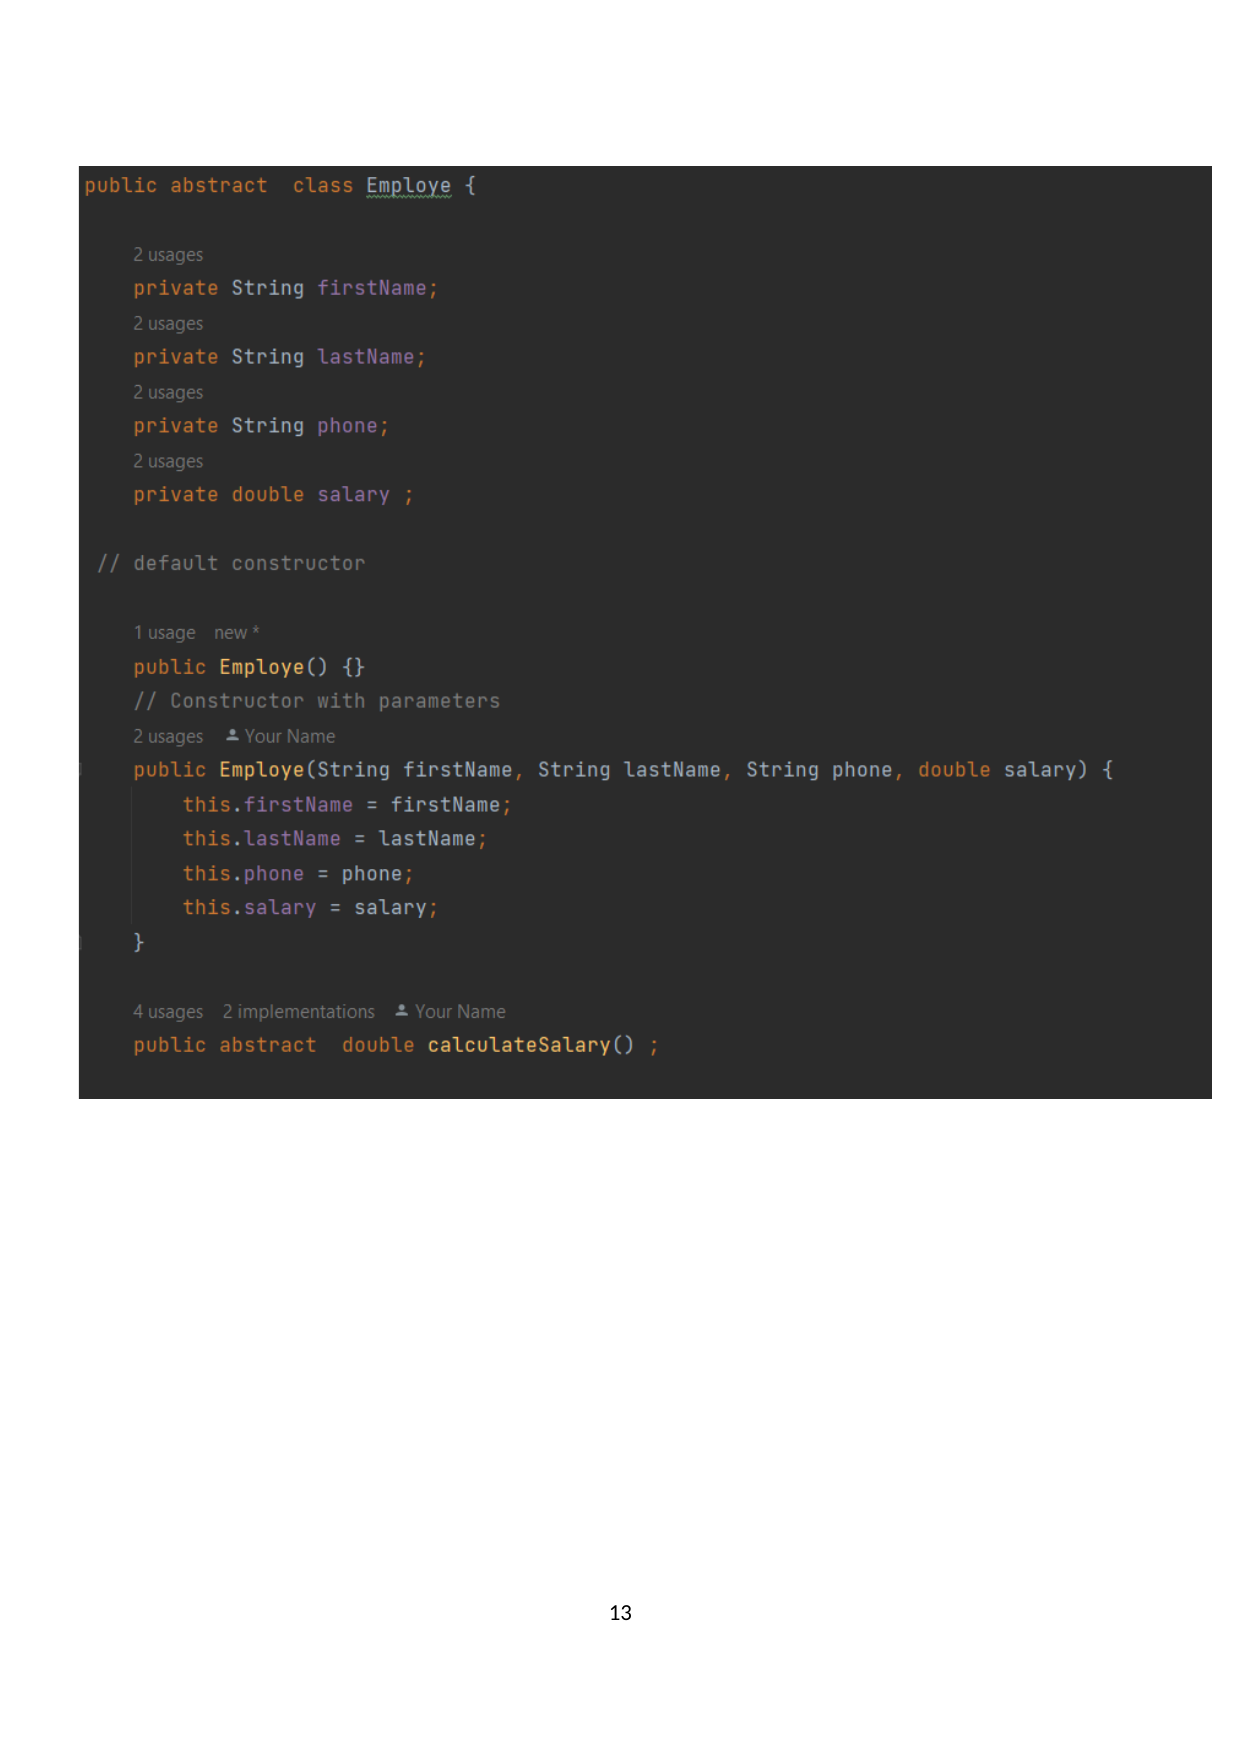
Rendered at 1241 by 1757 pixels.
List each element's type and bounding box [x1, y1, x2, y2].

picture [77, 166, 1212, 1096]
